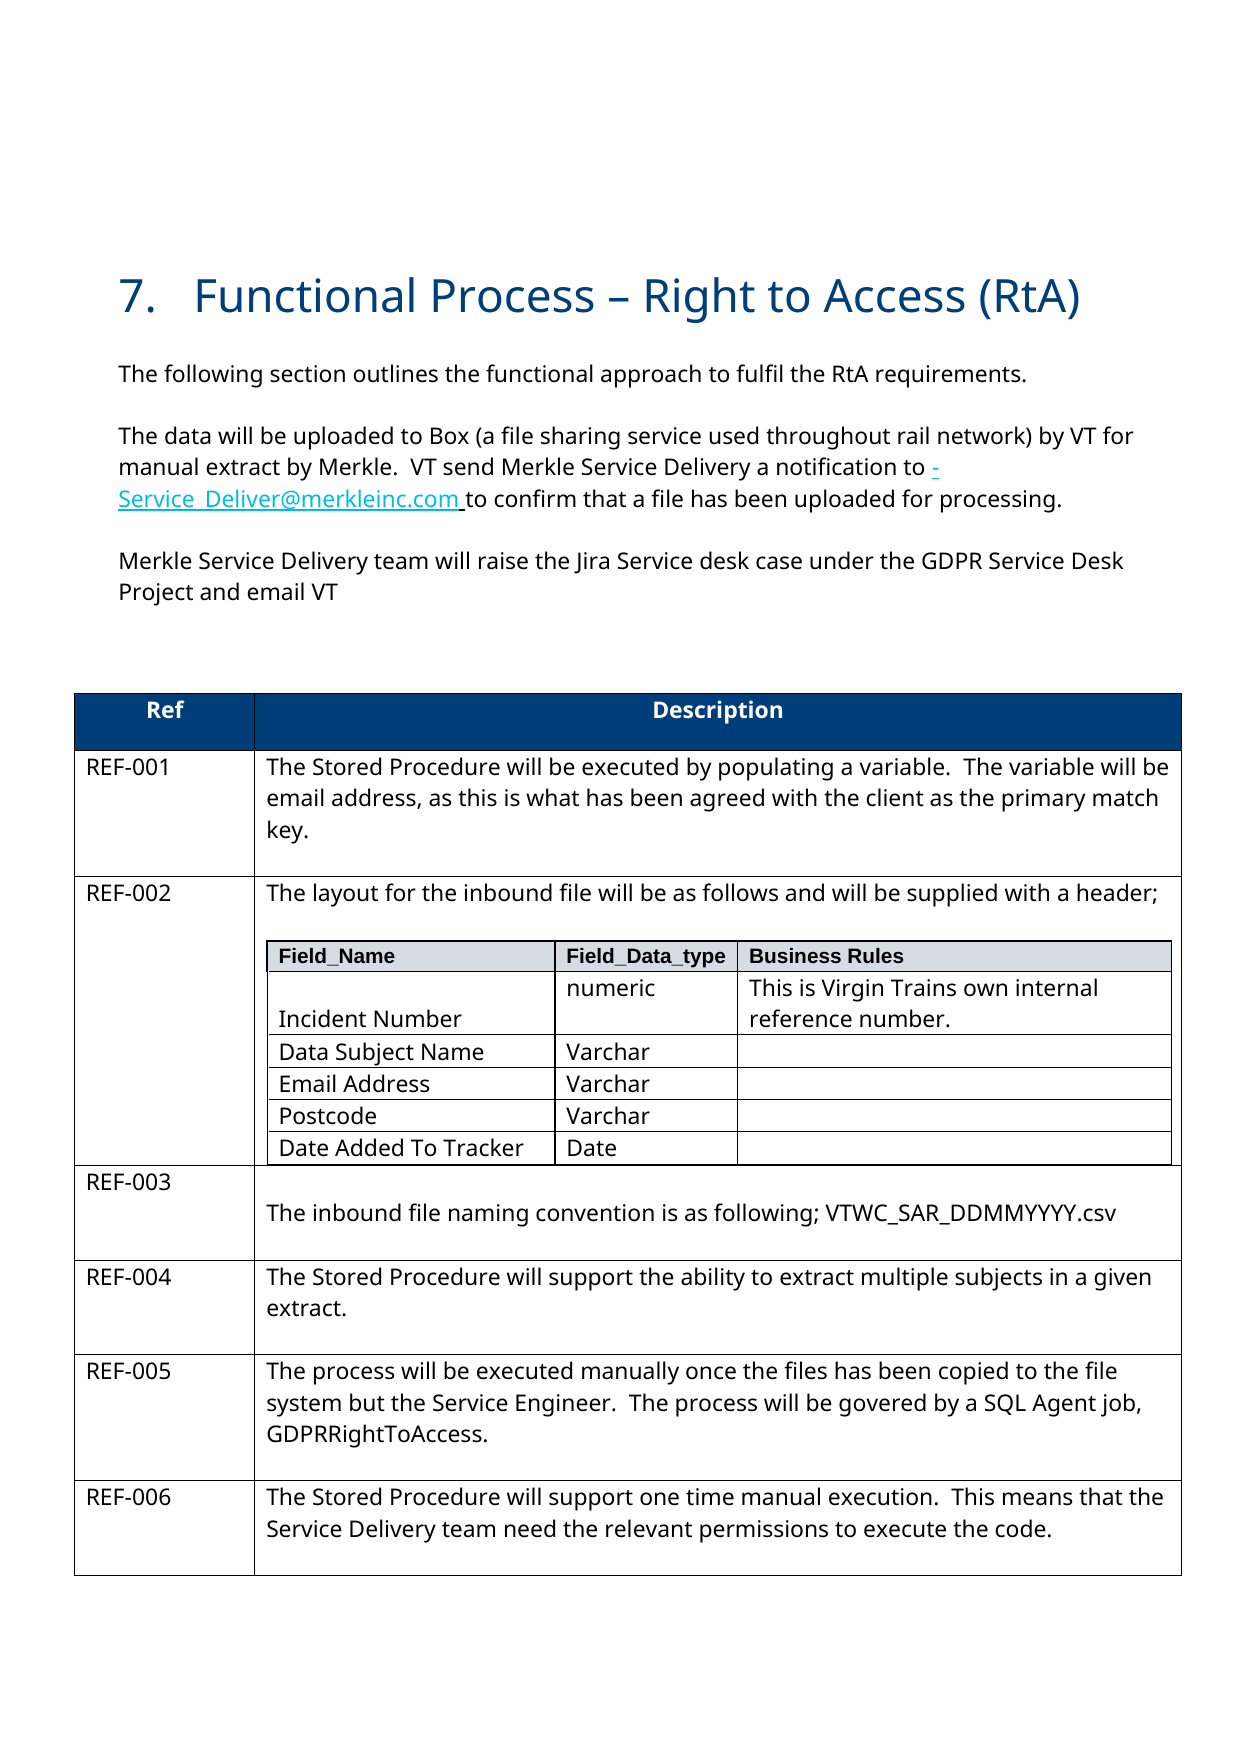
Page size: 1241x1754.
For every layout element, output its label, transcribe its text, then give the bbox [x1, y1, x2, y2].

table_cell The Stored Procedure will support one time manual execution. This means that the Service Delivery team need the relevant permissions to execute the code. [255, 1481, 1181, 1575]
table_cell REF-001 [75, 751, 254, 876]
table_header Ref [75, 694, 254, 750]
table_cell REF-004 [75, 1261, 254, 1354]
text The following section outlines the functional approach to fulfil the RtA requirements. [118, 358, 1152, 389]
table_cell The process will be executed manually once the files has been copied to the file system but the Service Engineer. The process will be govered by a SQL Agent job, GDPRRightToAccess. [255, 1355, 1181, 1480]
table_cell The Stored Procedure will support the ability to extract multiple subjects in a given extract. [255, 1261, 1181, 1354]
subtitle Functional Process – Right to Access (RtA) [118, 264, 1152, 326]
table_cell REF-005 [75, 1355, 254, 1480]
table_cell The layout for the inbound file will be as follows and will be supplied with a header; [255, 877, 1181, 1165]
text The data will be uploaded to Box (a file sharing service used throughout rail network) by VT for manual extract by Merkle. VT send Merkle Service Delivery a notification to -Service_Deliver@merkleinc.com to confirm that a file has been uploaded for processing. [118, 420, 1152, 514]
table_cell The inbound file naming convention is as following; VTWC_SAR_DDMMYYYY.csv [255, 1166, 1181, 1259]
table_cell REF-002 [75, 877, 254, 1165]
table_header Description [255, 694, 1181, 750]
table_cell REF-006 [75, 1481, 254, 1575]
table_cell The Stored Procedure will be executed by populating a variable. The variable will be email address, as this is what has been agreed with the client as the primary match key. [255, 751, 1181, 876]
text Merkle Service Delivery team will raise the Jira Service desk case under the GDPR Service Desk Project and email VT [118, 545, 1152, 608]
table_cell REF-003 [75, 1166, 254, 1259]
